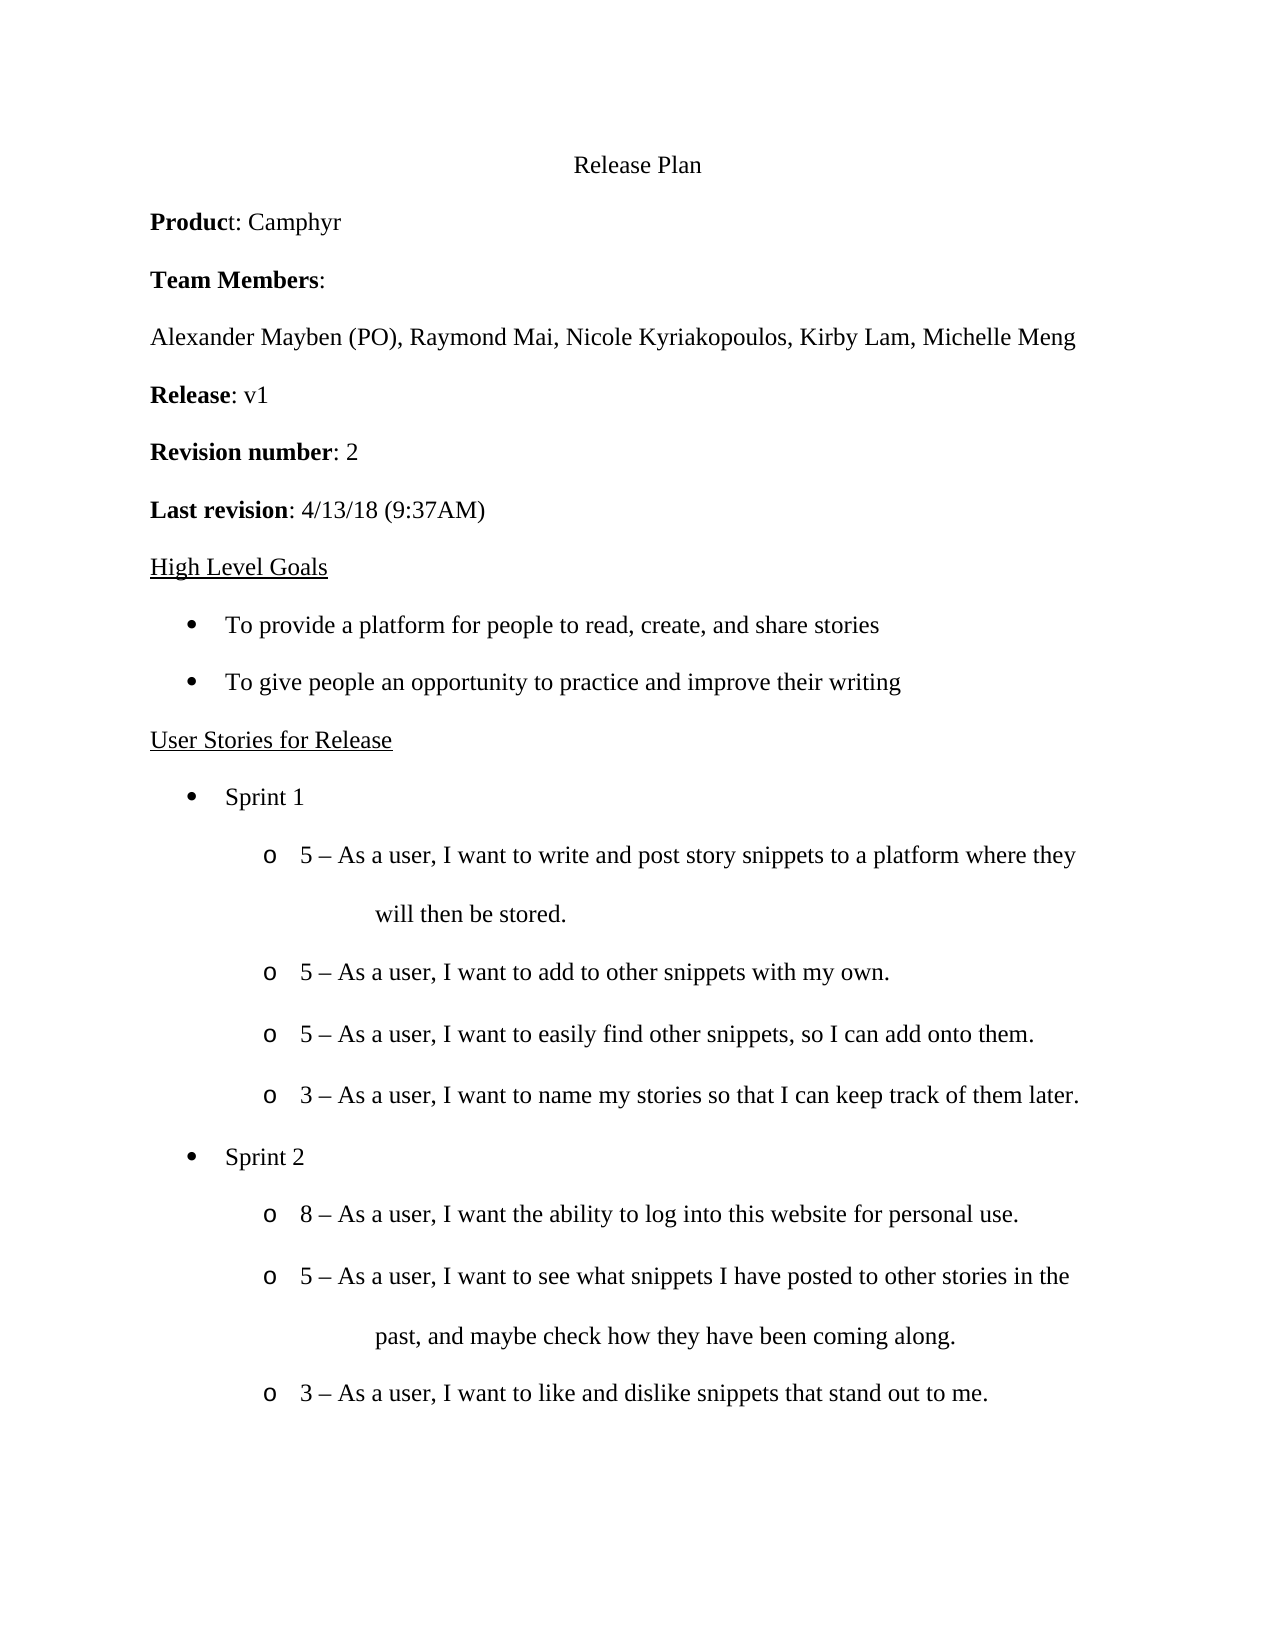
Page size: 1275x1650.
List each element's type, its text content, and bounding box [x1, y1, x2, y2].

text Last revision: 4/13/18 (9:37AM) [150, 495, 1125, 524]
list 3 – As a user, I want to like and dislike snippets that stand out to me. [262, 1378, 1125, 1409]
list 5 – As a user, I want to see what snippets I have posted to other stories in the past, and maybe check how they have been coming along. [262, 1261, 1125, 1349]
list To give people an opportunity to practice and improve their writing [187, 667, 1125, 696]
list 3 – As a user, I want to name my stories so that I can keep track of them later. [262, 1080, 1125, 1111]
list 5 – As a user, I want to add to other snippets with my own. [262, 957, 1125, 988]
text Revision number: 2 [150, 437, 1125, 466]
text Release: v1 [150, 380, 1125, 409]
list 5 – As a user, I want to write and post story snippets to a platform where they will then be stored. [262, 840, 1125, 928]
list Sprint 2 [187, 1142, 1125, 1171]
list To provide a platform for people to read, create, and share stories [187, 610, 1125, 639]
list 5 – As a user, I want to easily find other snippets, so I can add onto them. [262, 1019, 1125, 1049]
text Product: Camphyr [150, 207, 1125, 236]
text User Stories for Release [150, 725, 1125, 754]
text Team Members: Alexander Mayben (PO), Raymond Mai, Nicole Kyriakopoulos, Kirby Lam, Michelle Meng [150, 265, 1125, 351]
list 8 – As a user, I want the ability to log into this website for personal use. [262, 1199, 1125, 1230]
list Sprint 1 [187, 782, 1125, 811]
text Release Plan [150, 150, 1125, 179]
text High Level Goals [150, 552, 1125, 581]
